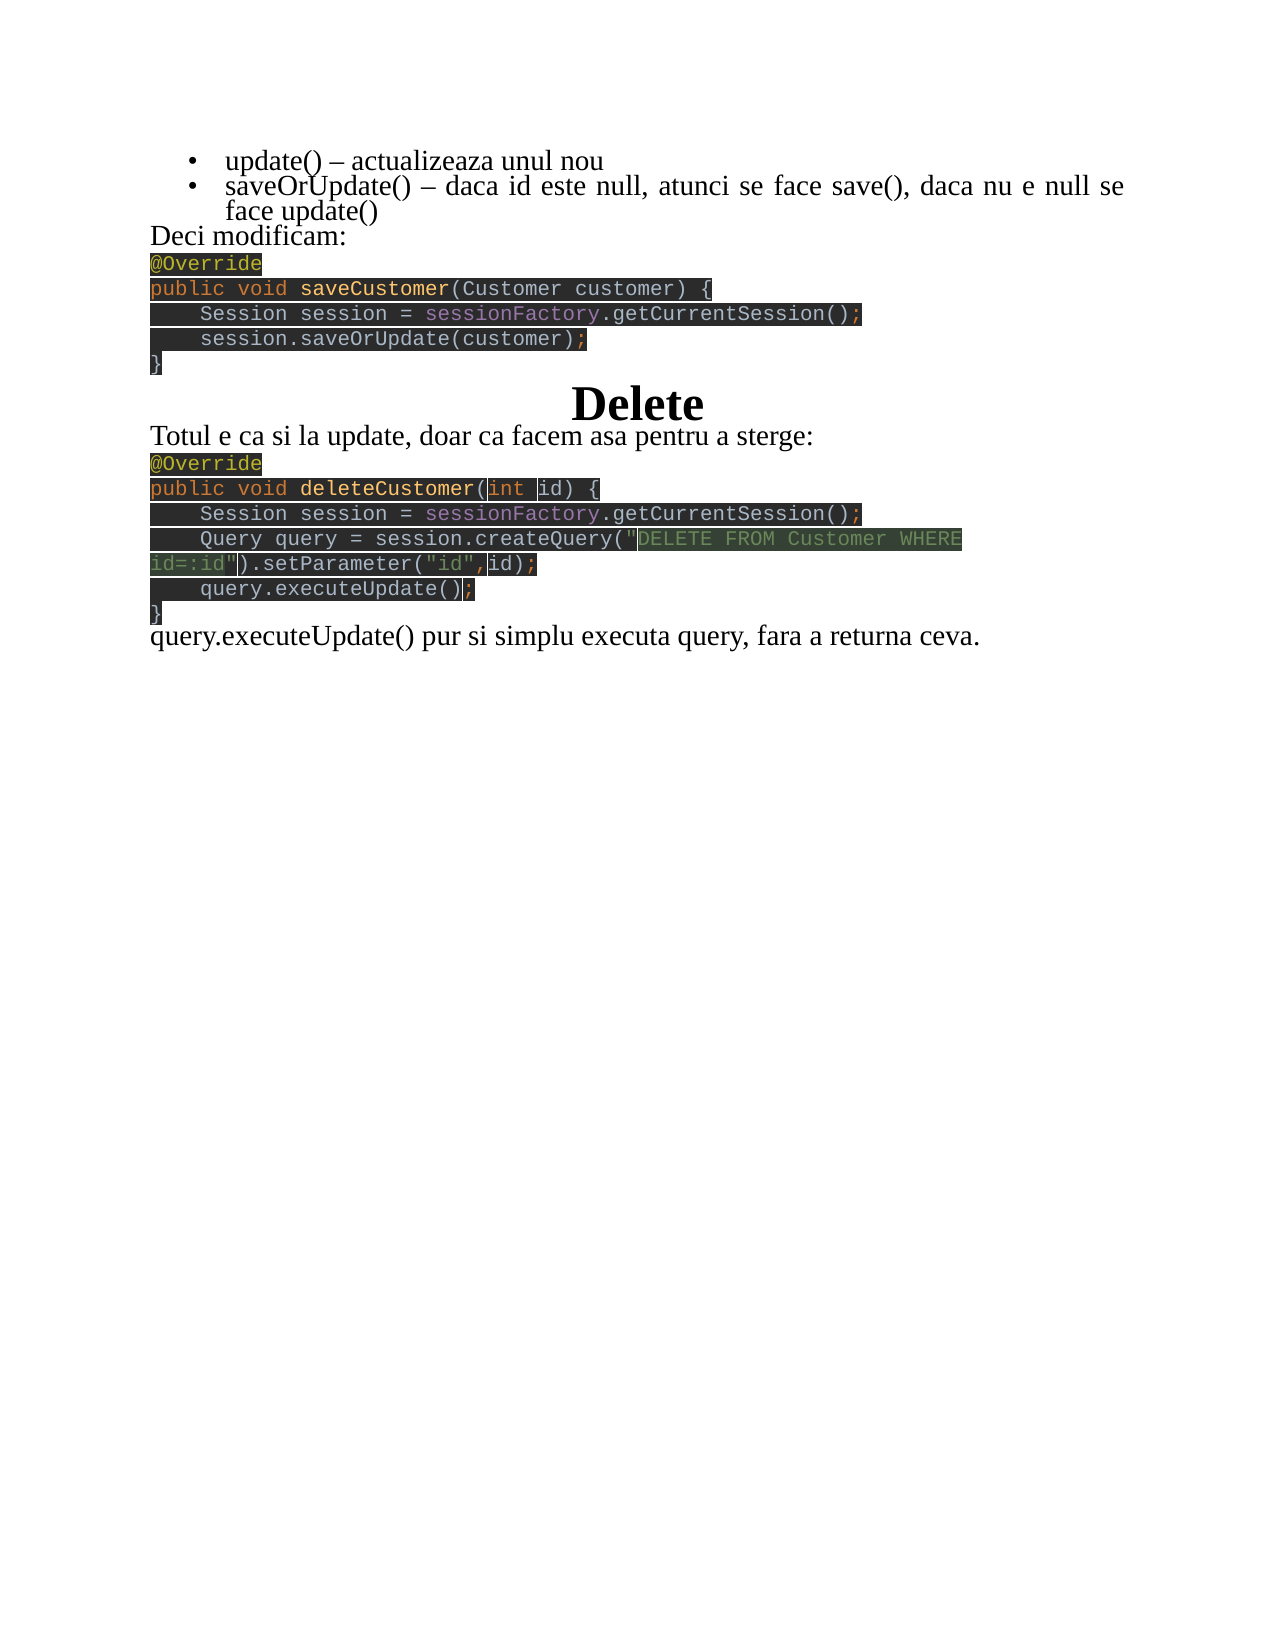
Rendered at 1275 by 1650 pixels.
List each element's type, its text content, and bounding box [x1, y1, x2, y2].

list update() – actualizeaza unul nou [187, 150, 309, 175]
text query.executeUpdate() pur si simplu executa query, fara a returna ceva. [150, 625, 402, 650]
list saveOrUpdate() – daca id este null, atunci se face save(), daca nu e null se face update() [187, 175, 1125, 225]
text @Override public void deleteCustomer(int id) { Session session = sessionFactory.getCurrentSession(); Query query = session.createQuery("DELETE FROM Customer WHERE id=:id").setParameter("id",id); query.executeUpdate(); } [150, 450, 1125, 625]
text query.executeUpdate() pur si simplu executa query, fara a returna ceva. [399, 625, 1125, 650]
text Totul e ca si la update, doar ca facem asa pentru a sterge: [150, 425, 1125, 450]
text @Override public void saveCustomer(Customer customer) { Session session = sessionFactory.getCurrentSession(); session.saveOrUpdate(customer); } [150, 250, 1125, 375]
text Delete [150, 400, 1125, 425]
list update() – actualizeaza unul nou [306, 150, 1125, 175]
text Deci modificam: [150, 225, 1125, 250]
